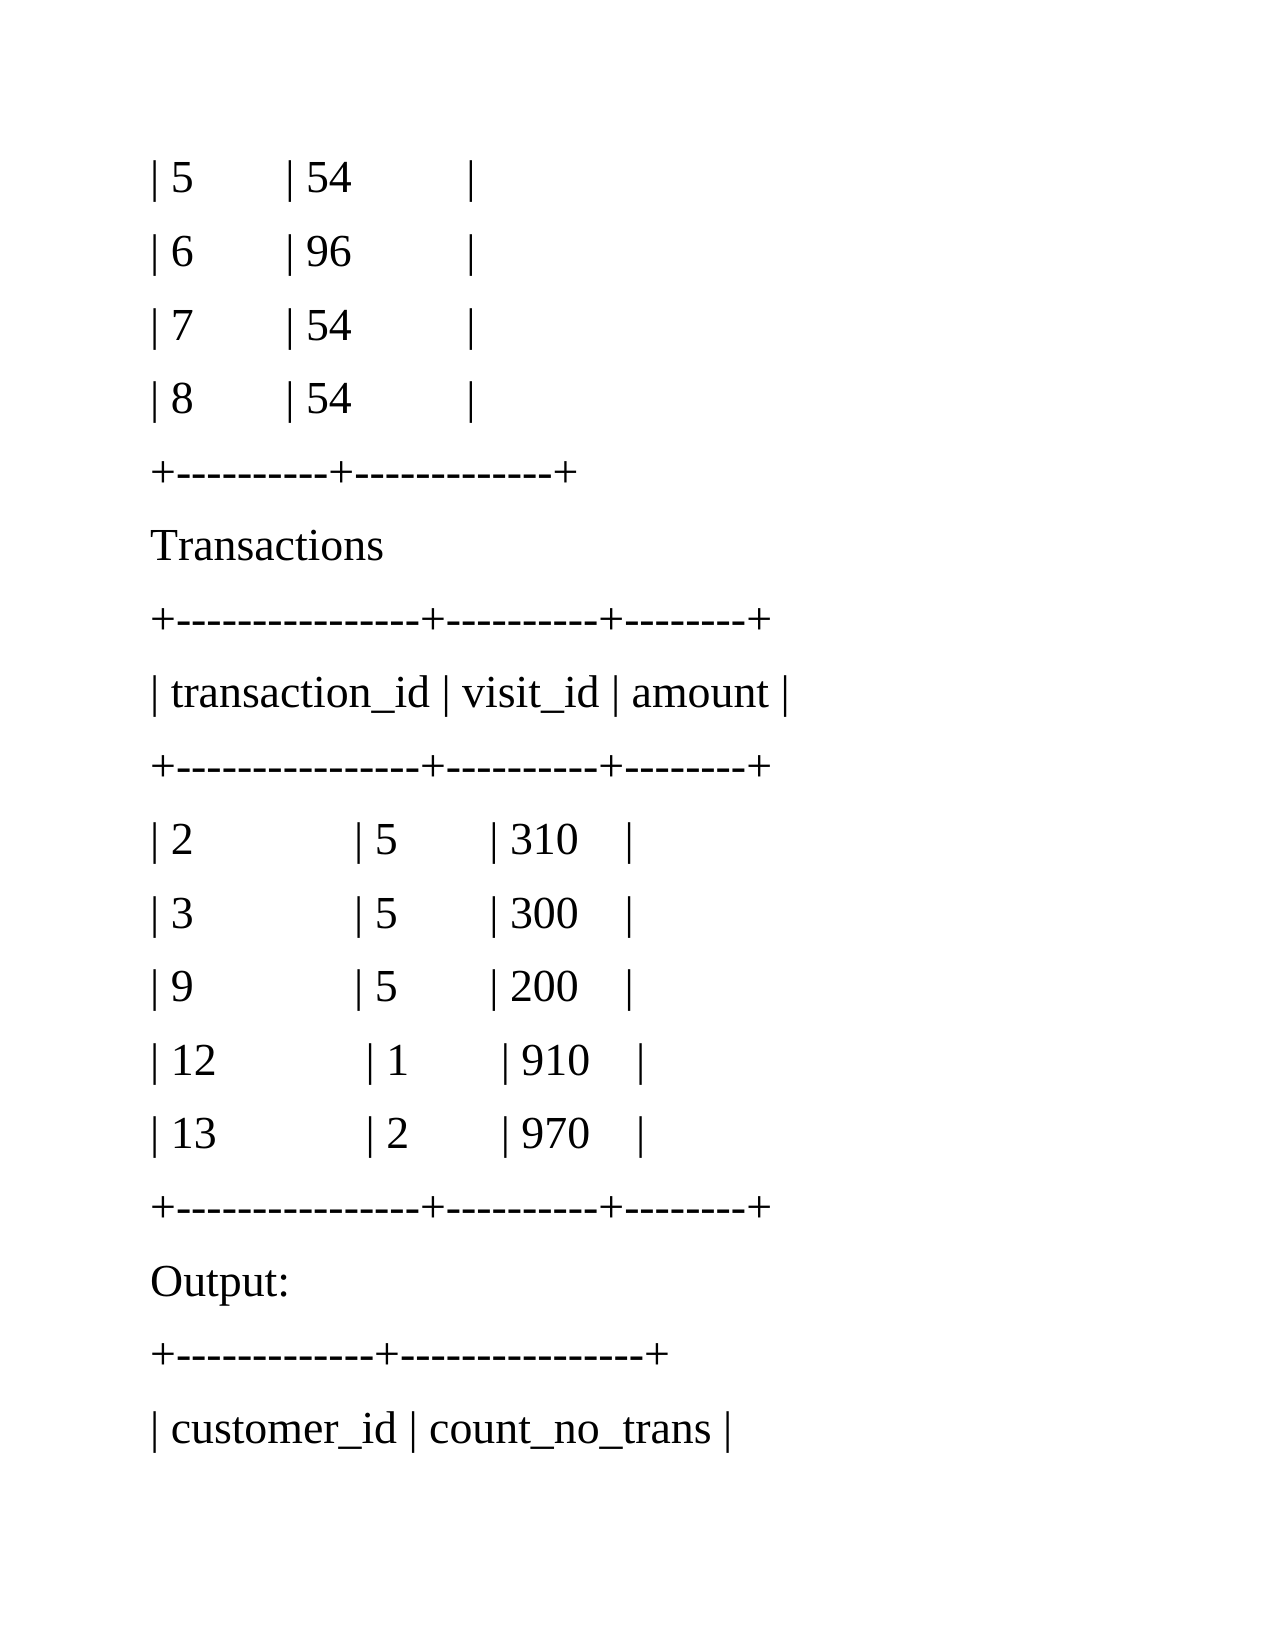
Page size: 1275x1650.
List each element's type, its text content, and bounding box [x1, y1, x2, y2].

text Transactions [150, 518, 1125, 570]
text | 5 | 54 | [150, 150, 1125, 203]
text | 6 | 96 | [150, 223, 1125, 276]
text | 9 | 5 | 200 | [150, 959, 1125, 1012]
text | 3 | 5 | 300 | [150, 885, 1125, 938]
text | customer_id | count_no_trans | [150, 1400, 1125, 1453]
text +----------+-------------+ [150, 444, 1125, 497]
text Output: [150, 1253, 1125, 1306]
text +----------------+----------+--------+ [150, 591, 1125, 644]
text | transaction_id | visit_id | amount | [150, 665, 1125, 717]
text | 7 | 54 | [150, 297, 1125, 350]
text | 12 | 1 | 910 | [150, 1032, 1125, 1085]
text +----------------+----------+--------+ [150, 1179, 1125, 1232]
text | 8 | 54 | [150, 371, 1125, 423]
text | 2 | 5 | 310 | [150, 812, 1125, 864]
text +----------------+----------+--------+ [150, 738, 1125, 791]
text +-------------+----------------+ [150, 1327, 1125, 1379]
text | 13 | 2 | 970 | [150, 1106, 1125, 1159]
